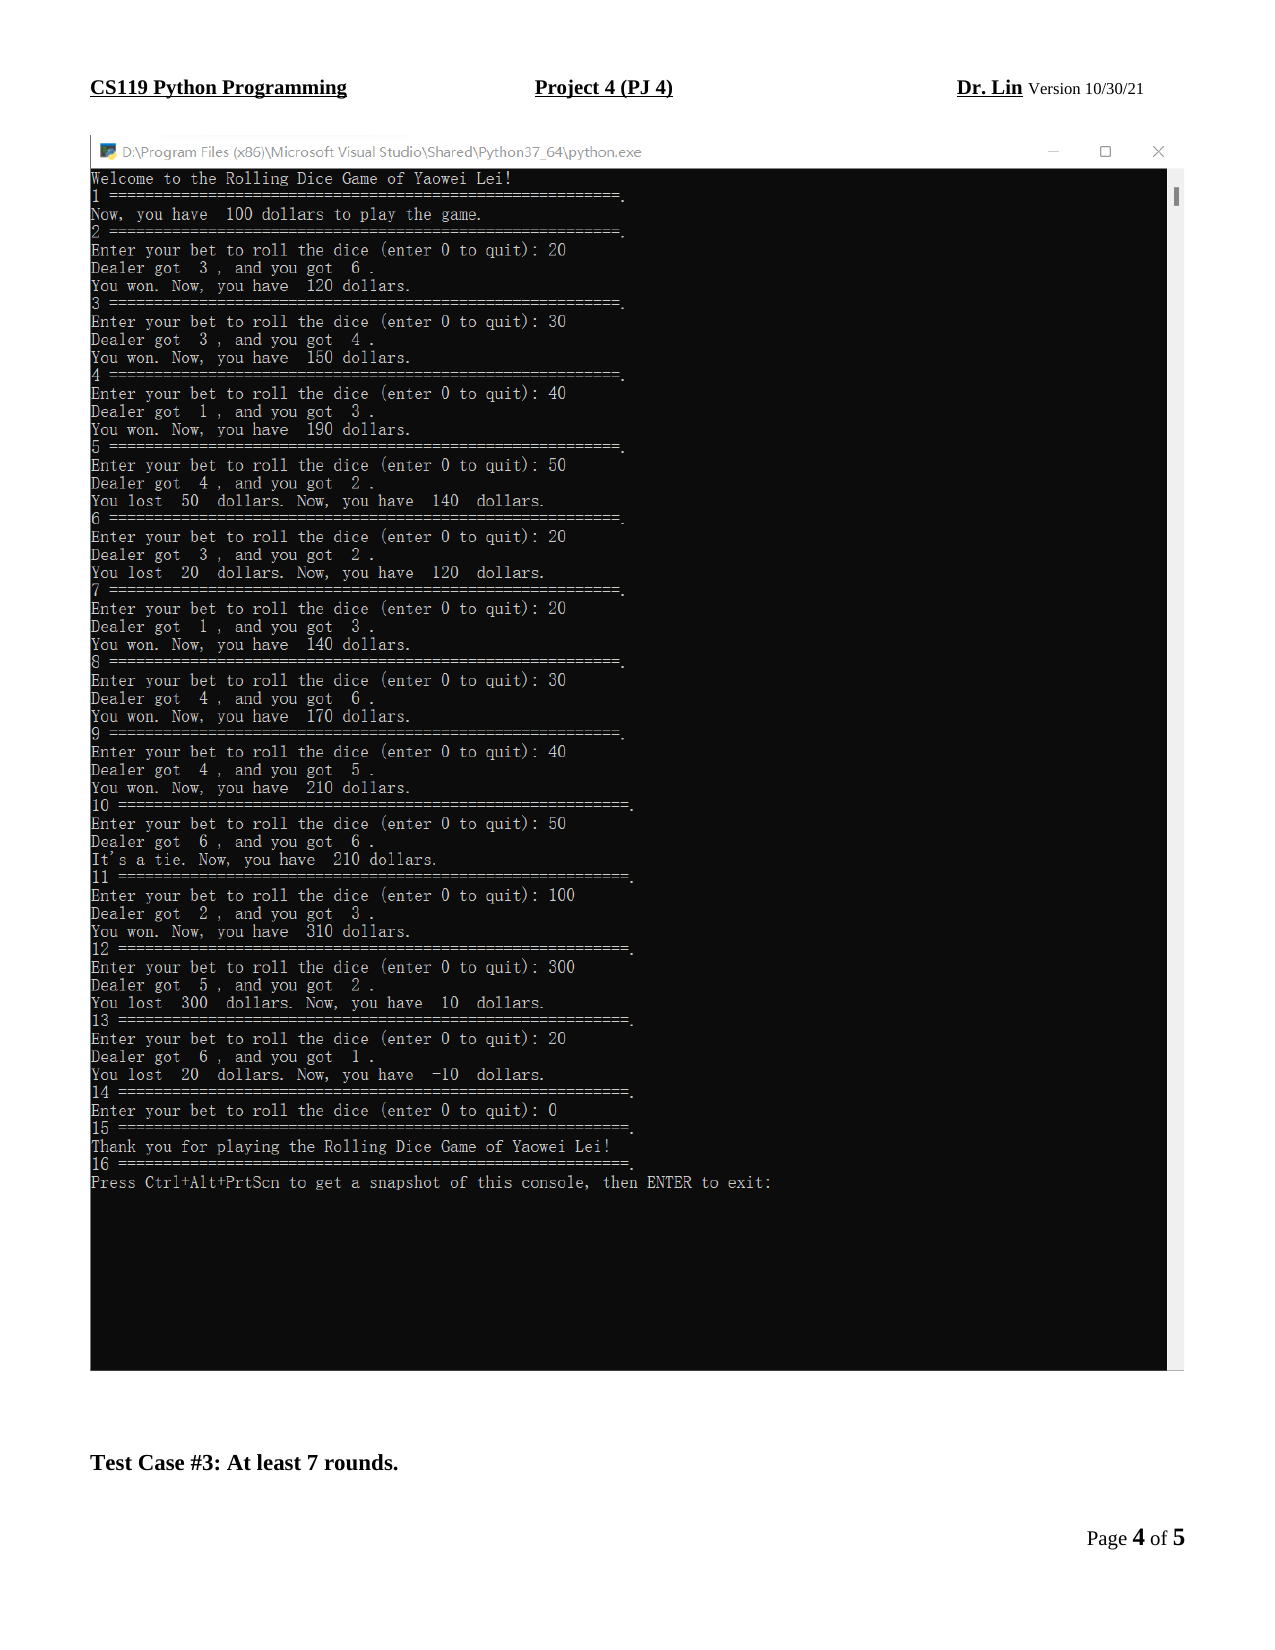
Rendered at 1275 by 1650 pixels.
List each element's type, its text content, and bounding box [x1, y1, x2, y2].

text Test Case #3: At least 7 rounds. [90, 1449, 1185, 1476]
picture [90, 135, 1185, 1371]
